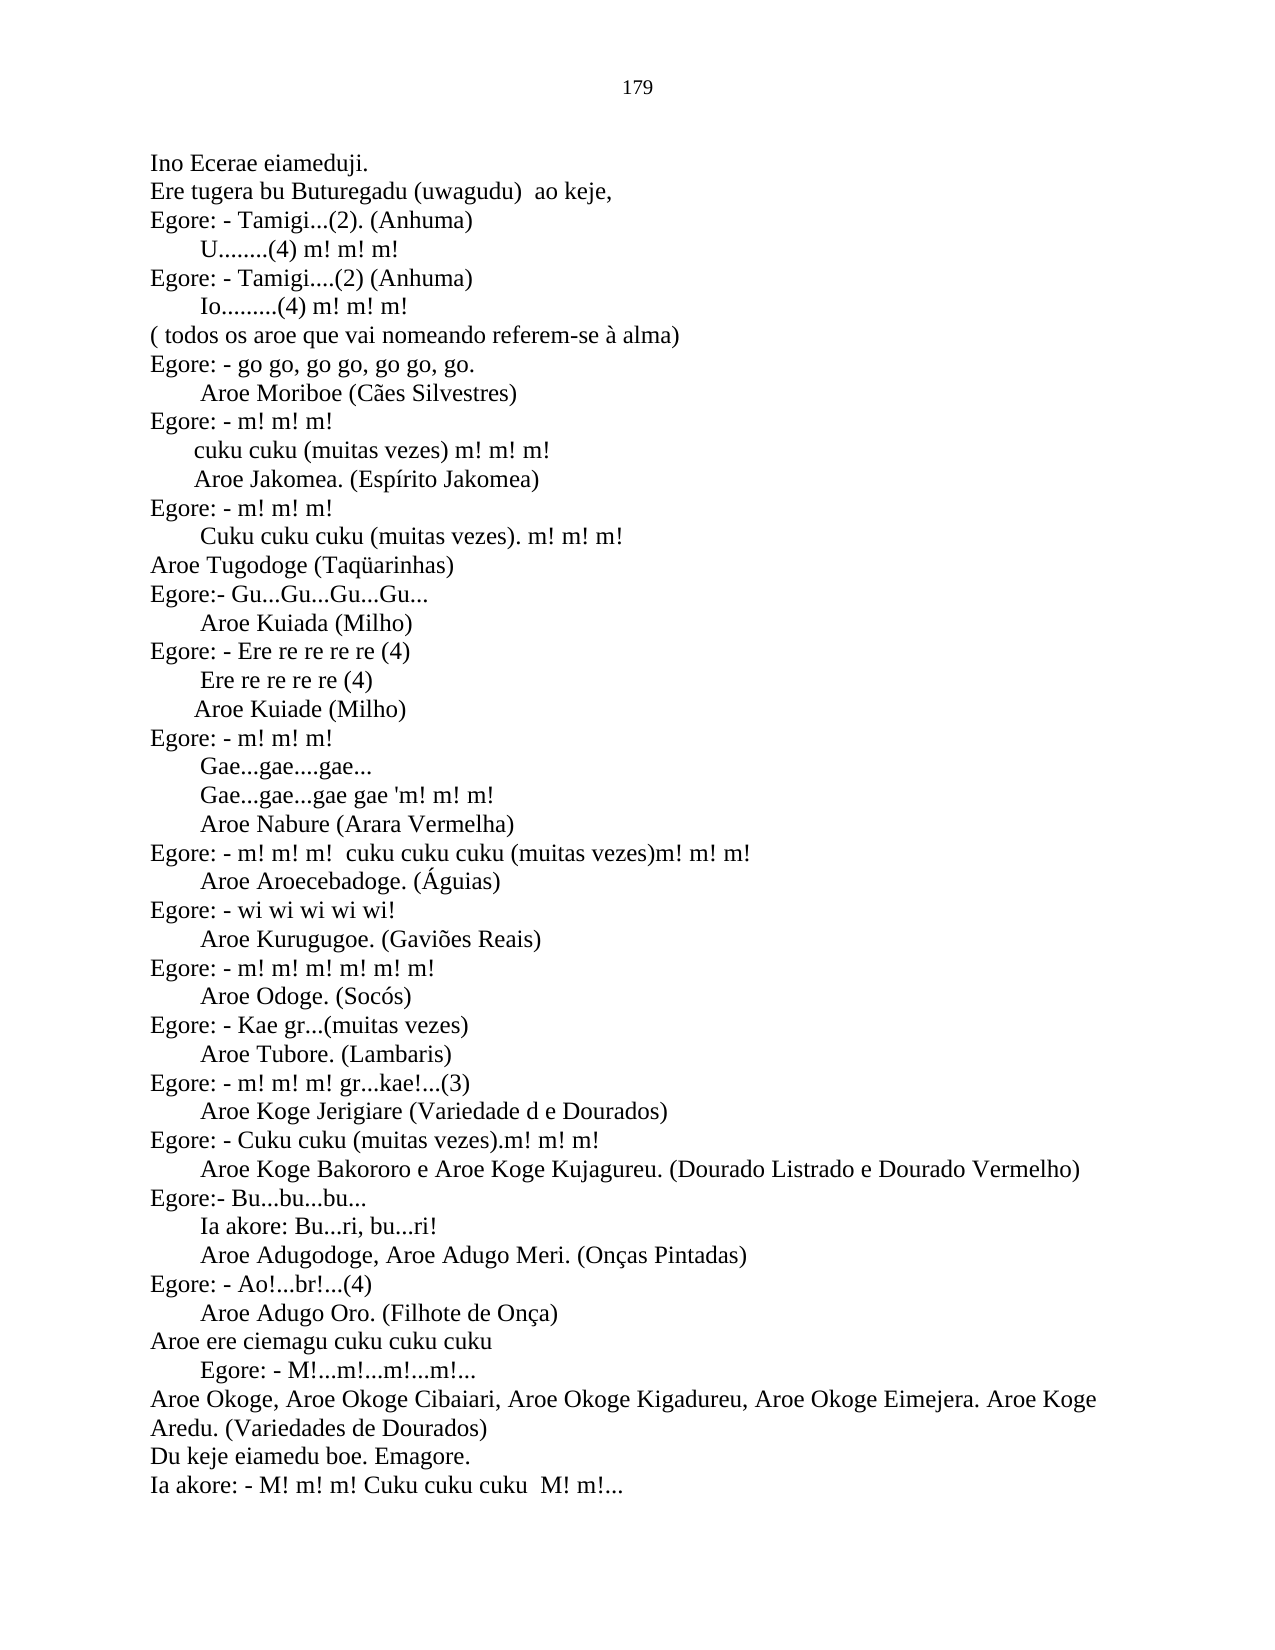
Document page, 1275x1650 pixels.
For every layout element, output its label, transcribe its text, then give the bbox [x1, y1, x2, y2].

text Aroe Adugodoge, Aroe Adugo Meri. (Onças Pintadas) [150, 1240, 1125, 1269]
text Aroe Moriboe (Cães Silvestres) [150, 378, 1125, 406]
text ( todos os aroe que vai nomeando referem-se à alma) [150, 320, 1125, 349]
text Aroe Nabure (Arara Vermelha) [150, 809, 1125, 838]
text U........(4) m! m! m! [150, 234, 1125, 263]
text Aroe ere ciemagu cuku cuku cuku [150, 1326, 1125, 1355]
text Cuku cuku cuku (muitas vezes). m! m! m! [150, 521, 1125, 550]
text Egore: - m! m! m! gr...kae!...(3) [150, 1068, 1125, 1096]
text Ere tugera bu Buturegadu (uwagudu) ao keje, [150, 176, 1125, 205]
text Aroe Kuiada (Milho) [150, 608, 1125, 636]
text Egore: - Tamigi....(2) (Anhuma) [150, 263, 1125, 291]
text Aroe Tubore. (Lambaris) [150, 1039, 1125, 1068]
text Ino Ecerae eiameduji. [150, 148, 1125, 176]
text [150, 1470, 1125, 1499]
text Egore: - m! m! m! [150, 723, 1125, 751]
text Aroe Jakomea. (Espírito Jakomea) [150, 464, 1125, 493]
text Aroe Tugodoge (Taqüarinhas) [150, 550, 1125, 579]
text Egore: - go go, go go, go go, go. [150, 349, 1125, 378]
text Aroe Odoge. (Socós) [150, 981, 1125, 1010]
text Aroe Kurugugoe. (Gaviões Reais) [150, 924, 1125, 953]
text Egore: - Ere re re re re (4) [150, 636, 1125, 665]
text Egore: - Ao!...br!...(4) [150, 1269, 1125, 1298]
text Ere re re re re (4) [150, 665, 1125, 694]
text Egore: - wi wi wi wi wi! [150, 895, 1125, 924]
text Io.........(4) m! m! m! [150, 291, 1125, 320]
text Aroe Koge Jerigiare (Variedade d e Dourados) [150, 1096, 1125, 1125]
text Egore: - m! m! m! cuku cuku cuku (muitas vezes)m! m! m! [150, 838, 1125, 866]
text Aroe Okoge, Aroe Okoge Cibaiari, Aroe Okoge Kigadureu, Aroe Okoge Eimejera. Aroe Koge Aredu. (Variedades de Dourados) [150, 1384, 1125, 1441]
text Egore: - Kae gr...(muitas vezes) [150, 1010, 1125, 1039]
text Du keje eiamedu boe. Emagore. [150, 1441, 1125, 1470]
text cuku cuku (muitas vezes) m! m! m! [150, 435, 1125, 464]
text Egore: - m! m! m! [150, 493, 1125, 521]
text Aroe Koge Bakororo e Aroe Koge Kujagureu. (Dourado Listrado e Dourado Vermelho) [150, 1154, 1125, 1183]
text Aroe Adugo Oro. (Filhote de Onça) [150, 1298, 1125, 1326]
text Egore: - m! m! m! m! m! m! [150, 953, 1125, 981]
text Egore:- Bu...bu...bu... [150, 1183, 1125, 1211]
text Egore: - m! m! m! [150, 406, 1125, 435]
text Ia akore: Bu...ri, bu...ri! [150, 1211, 1125, 1240]
text Gae...gae...gae gae 'm! m! m! [150, 780, 1125, 809]
text Aroe Kuiade (Milho) [150, 694, 1125, 723]
text Egore: - Tamigi...(2). (Anhuma) [150, 205, 1125, 234]
text Egore: - M!...m!...m!...m!... [150, 1355, 1125, 1384]
text Aroe Aroecebadoge. (Águias) [150, 866, 1125, 895]
text Egore: - Cuku cuku (muitas vezes).m! m! m! [150, 1125, 1125, 1154]
text Gae...gae....gae... [150, 751, 1125, 780]
text Egore:- Gu...Gu...Gu...Gu... [150, 579, 1125, 608]
